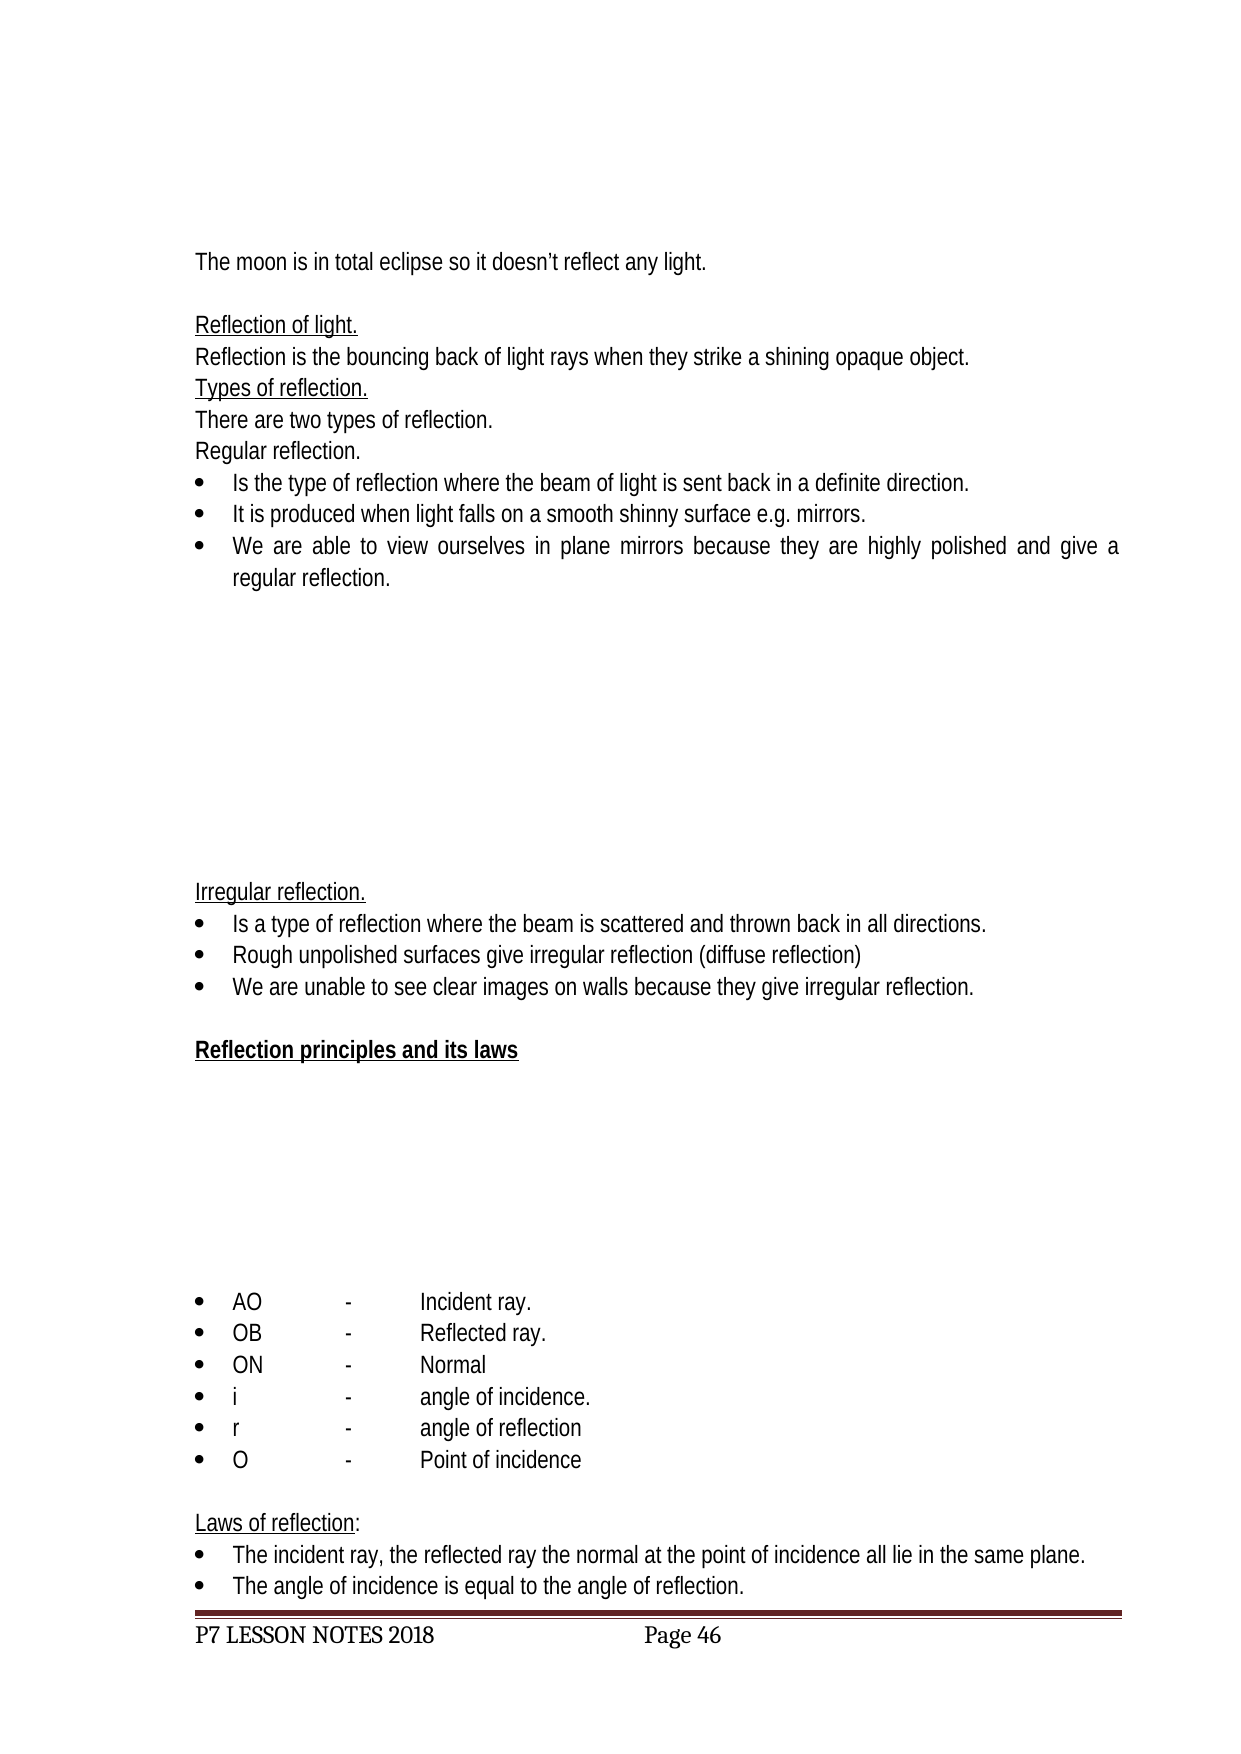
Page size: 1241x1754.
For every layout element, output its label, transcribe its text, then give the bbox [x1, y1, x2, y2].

list AO - Incident ray. [195, 1287, 1122, 1316]
text Types of reflection. [195, 373, 1122, 402]
text Reflection principles and its laws [195, 1035, 1122, 1064]
list r - angle of reflection [195, 1413, 1122, 1442]
list The incident ray, the reflected ray the normal at the point of incidence all lie in the same plane. [195, 1539, 1122, 1568]
text Irregular reflection. [195, 877, 1122, 906]
text Laws of reflection: [195, 1508, 1122, 1537]
list We are unable to see clear images on walls because they give irregular reflection. [195, 972, 1122, 1001]
list Rough unpolished surfaces give irregular reflection (diffuse reflection) [195, 940, 1122, 969]
text There are two types of reflection. [195, 404, 1122, 433]
list ON - Normal [195, 1350, 1122, 1379]
list OB - Reflected ray. [195, 1318, 1122, 1347]
list We are able to view ourselves in plane mirrors because they are highly polished and give a regular reflection. [195, 531, 1122, 591]
list Is a type of reflection where the beam is scattered and thrown back in all directions. [195, 908, 1122, 937]
list i - angle of incidence. [195, 1382, 1122, 1411]
list Is the type of reflection where the beam of light is sent back in a definite direction. [195, 467, 1122, 496]
list It is produced when light falls on a smooth shinny surface e.g. mirrors. [195, 499, 1122, 528]
list O - Point of incidence [195, 1445, 1122, 1474]
text Reflection of light. [195, 310, 1122, 339]
text The moon is in total eclipse so it doesn’t reflect any light. [195, 247, 1122, 276]
text Reflection is the bouncing back of light rays when they strike a shining opaque object. [195, 342, 1122, 370]
list The angle of incidence is equal to the angle of reflection. [195, 1571, 1122, 1600]
text Regular reflection. [195, 436, 1122, 465]
